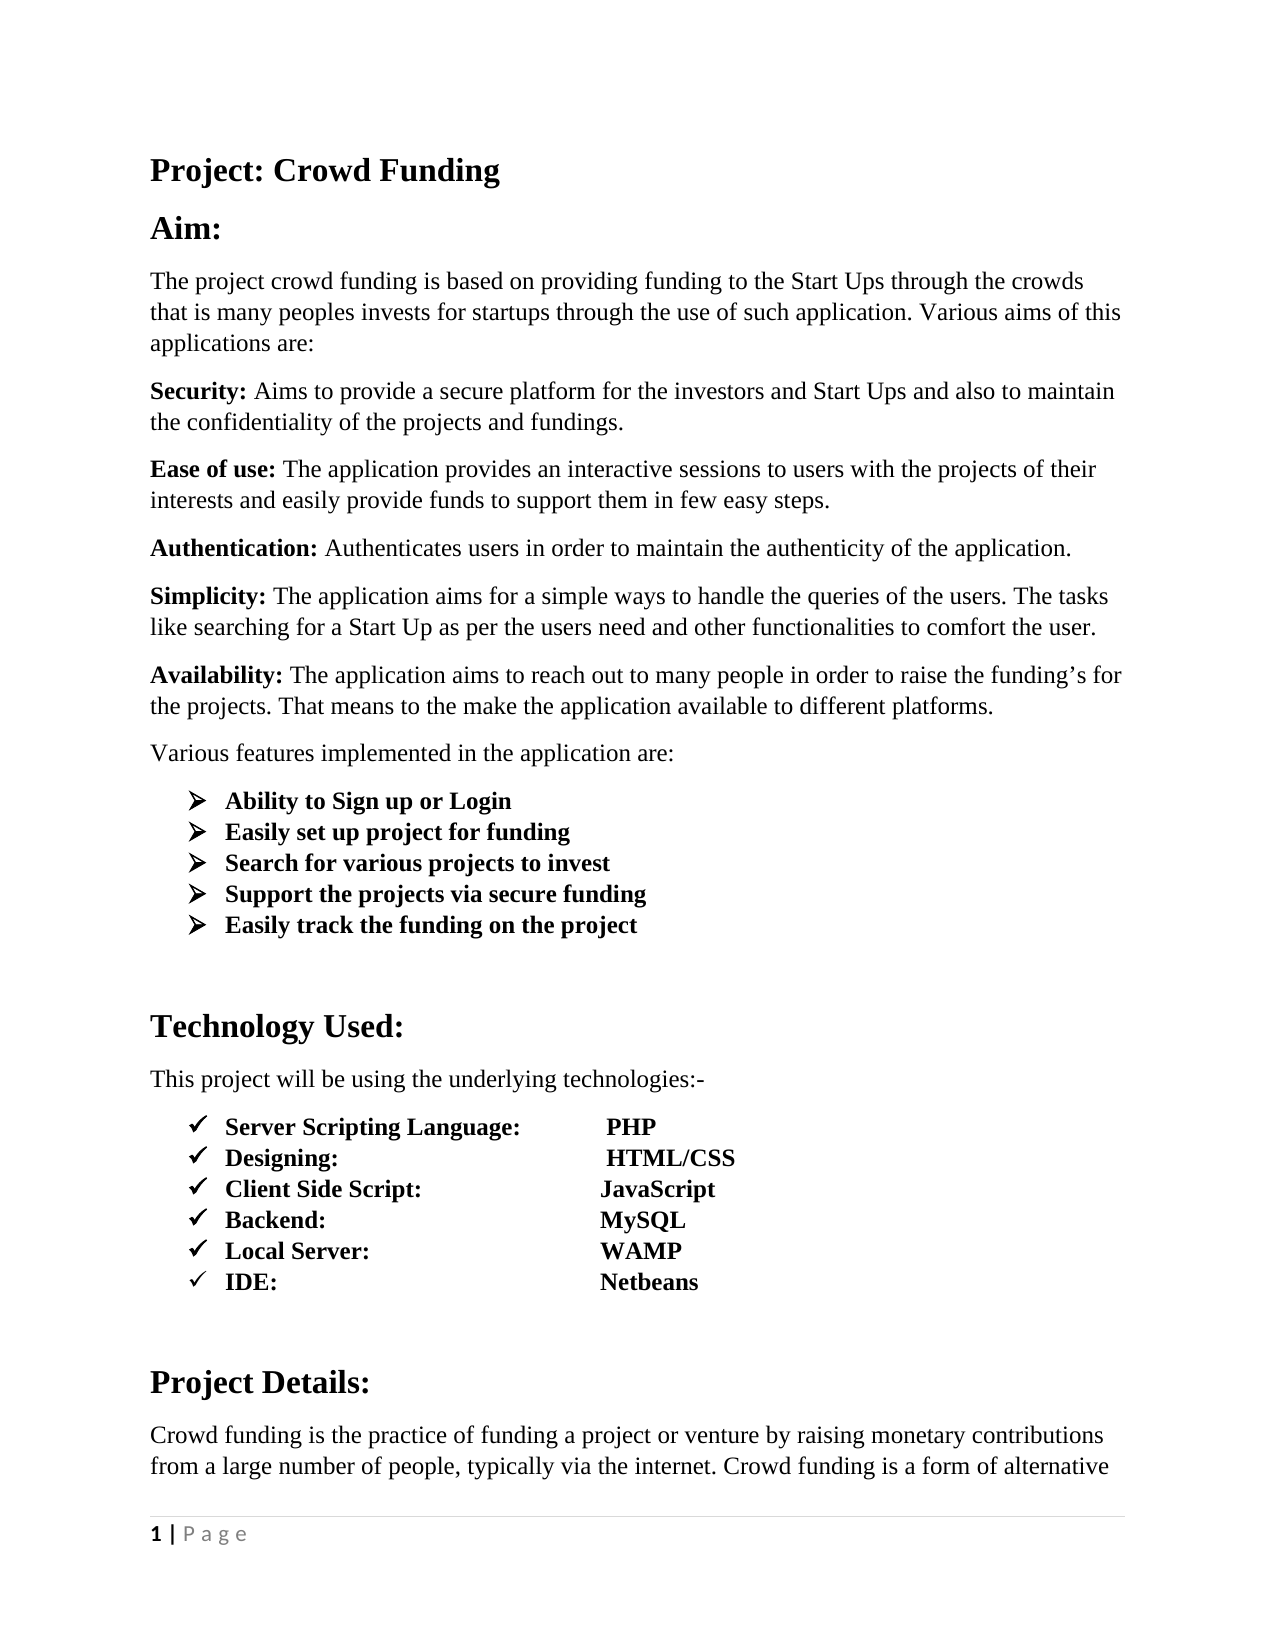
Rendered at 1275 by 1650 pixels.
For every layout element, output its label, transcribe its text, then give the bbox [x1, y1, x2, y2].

list Easily track the funding on the project [187, 910, 1125, 939]
list Client Side Script: JavaScript [187, 1174, 1125, 1202]
text Simplicity: The application aims for a simple ways to handle the queries of the users. The tasks like searching for a Start Up as per the users need and other functionalities to comfort the user. [150, 581, 1125, 641]
list Backend: MySQL [187, 1205, 1125, 1233]
list Search for various projects to invest [187, 848, 1125, 877]
list Support the projects via secure funding [187, 879, 1125, 908]
list IDE: Netbeans [187, 1267, 1125, 1296]
text Security: Aims to provide a secure platform for the investors and Start Ups and also to maintain the confidentiality of the projects and fundings. [150, 376, 1125, 436]
text Aim: [150, 208, 1125, 246]
list Designing: HTML/CSS [187, 1143, 1125, 1171]
list Local Server: WAMP [187, 1236, 1125, 1264]
text Project Details: [150, 1362, 1125, 1401]
text The project crowd funding is based on providing funding to the Start Ups through the crowds that is many peoples invests for startups through the use of such application. Various aims of this applications are: [150, 266, 1125, 357]
text Crowd funding is the practice of funding a project or venture by raising monetary contributions from a large number of people, typically via the internet. Crowd funding is a form of alternative [150, 1420, 1125, 1480]
text This project will be using the underlying technologies:- [150, 1064, 1125, 1093]
list Ability to Sign up or Login [187, 786, 1125, 815]
text Various features implemented in the application are: [150, 738, 1125, 767]
list Server Scripting Language: PHP [187, 1112, 1125, 1140]
text Technology Used: [150, 1006, 1125, 1044]
text Ease of use: The application provides an interactive sessions to users with the projects of their interests and easily provide funds to support them in few easy steps. [150, 454, 1125, 514]
text Authentication: Authenticates users in order to maintain the authenticity of the application. [150, 533, 1125, 562]
text Project: Crowd Funding [150, 150, 1125, 188]
list Easily set up project for funding [187, 817, 1125, 846]
text Availability: The application aims to reach out to many people in order to raise the funding’s for the projects. That means to the make the application available to different platforms. [150, 660, 1125, 719]
